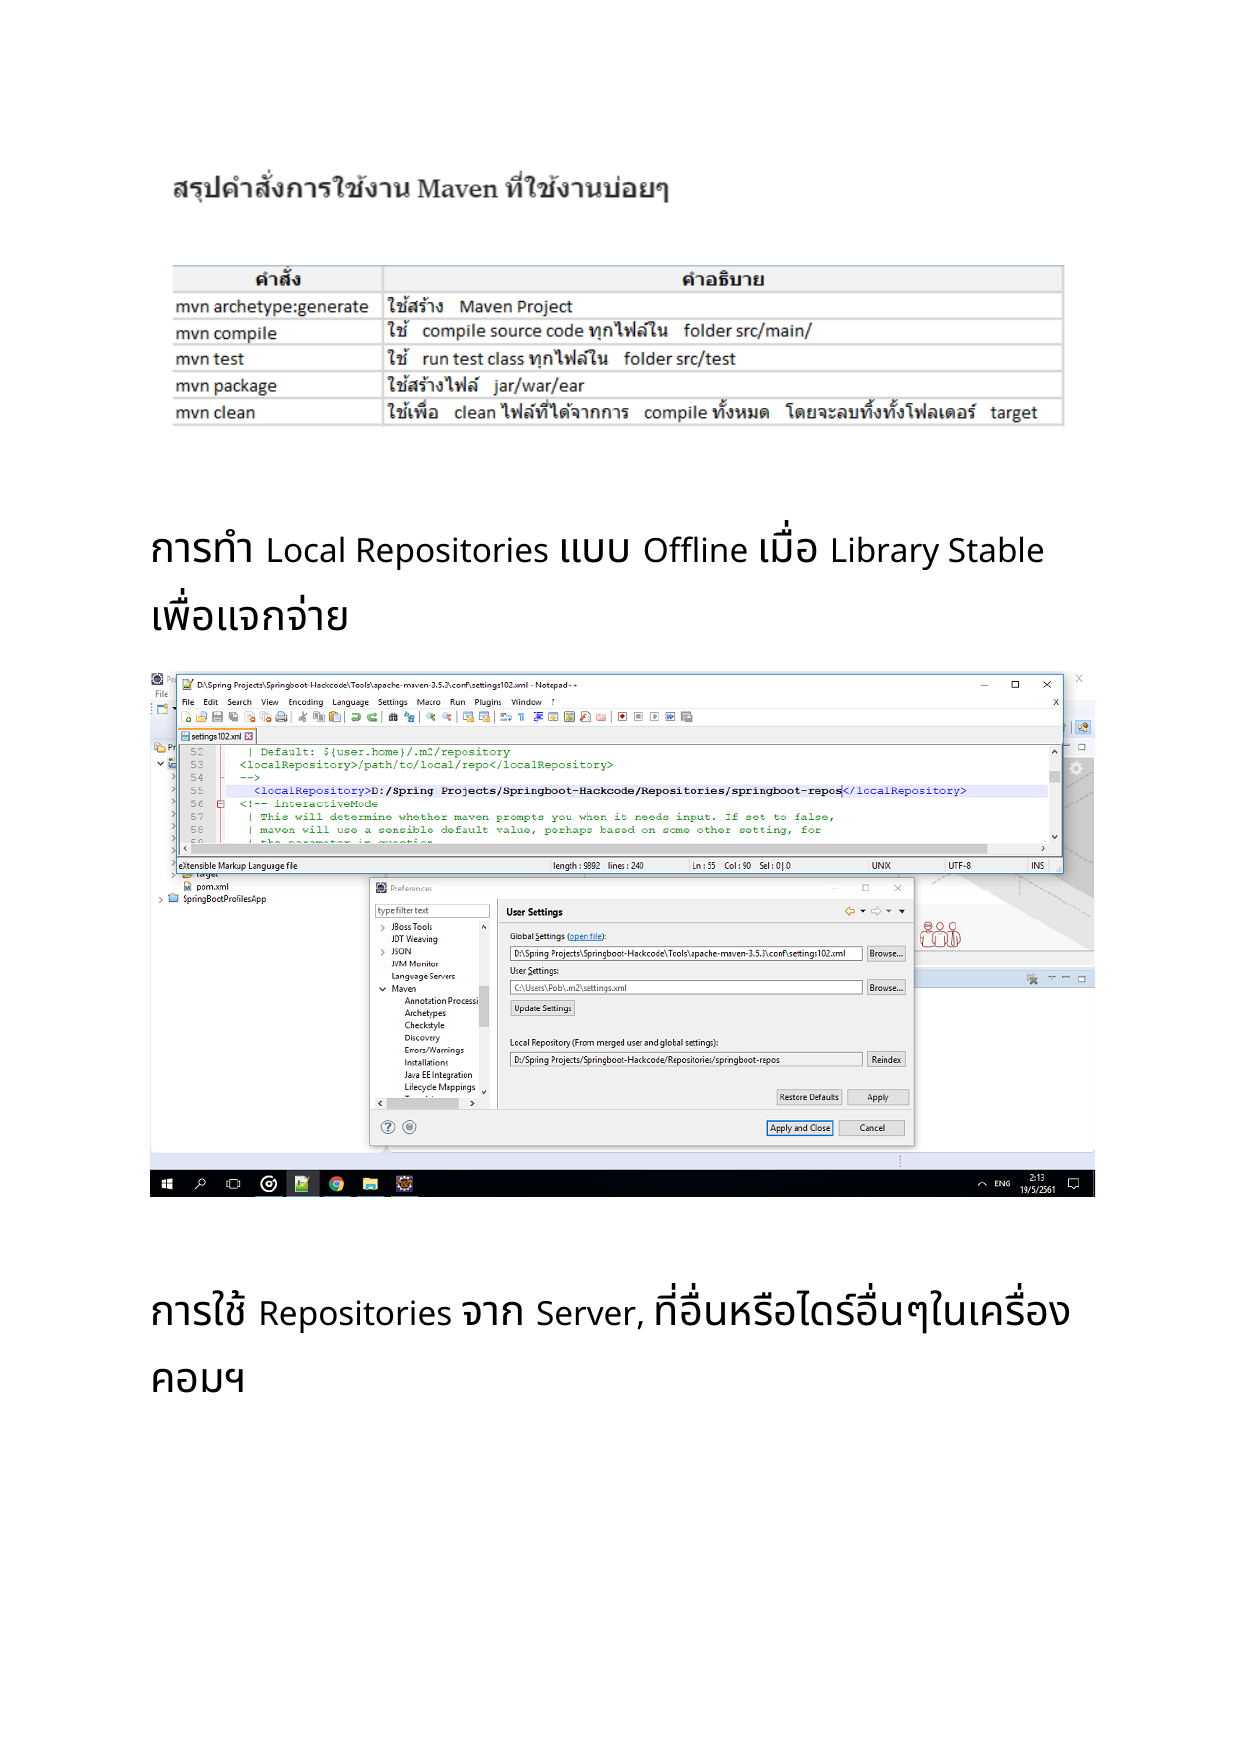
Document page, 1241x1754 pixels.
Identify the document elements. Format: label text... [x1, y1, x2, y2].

picture [150, 150, 1090, 453]
text การทำ Local Repositories แบบ Offline เมื่อ Library Stable เพื่อแจกจ่าย [150, 519, 1090, 649]
picture [150, 671, 1096, 1197]
text การใช้ Repositories จาก Server, ที่อื่นหรือไดร์อื่นๆในเครื่องคอมฯ [150, 1281, 1090, 1412]
